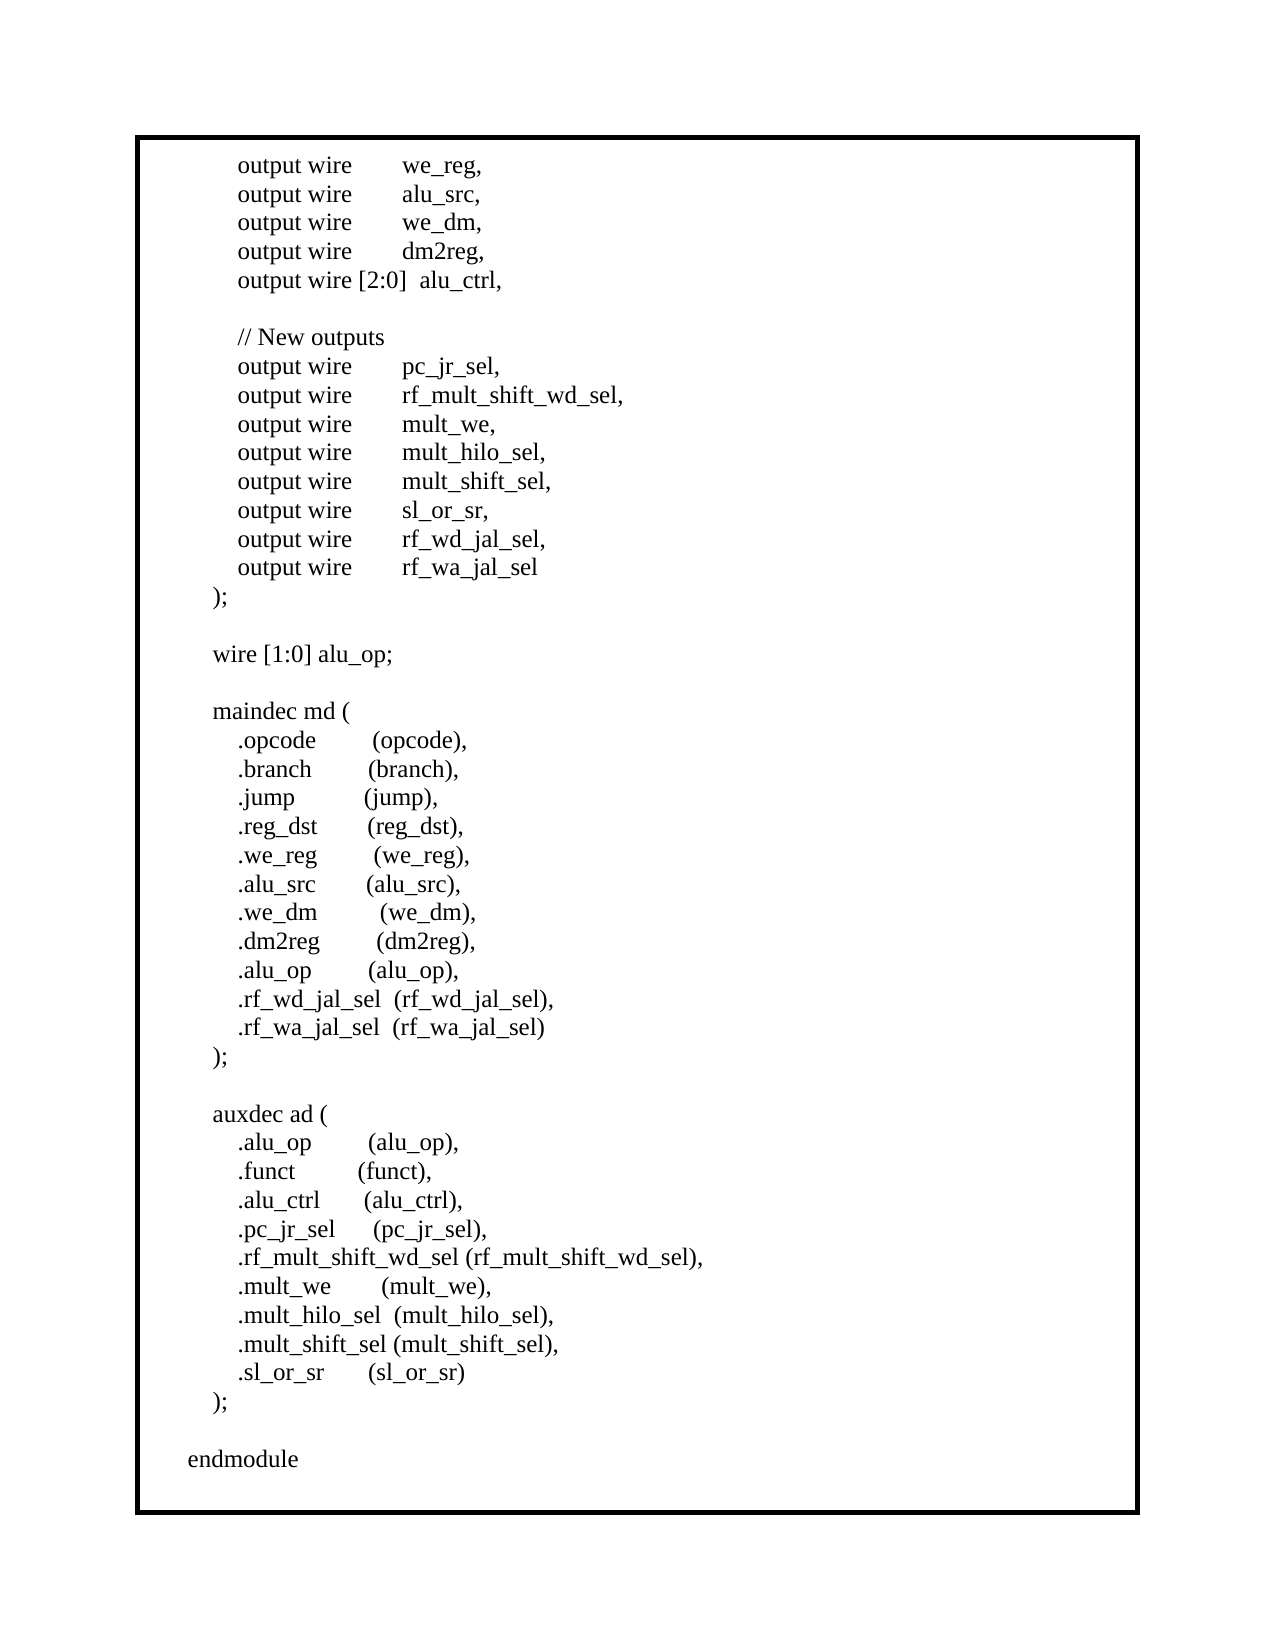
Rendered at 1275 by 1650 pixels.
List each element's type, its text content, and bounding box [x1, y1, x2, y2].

text output wire pc_jr_sel, [187, 351, 1125, 380]
text output wire mult_we, [187, 409, 1125, 437]
text ); [187, 1386, 1125, 1415]
text .we_reg (we_reg), [187, 840, 1125, 869]
text output wire we_reg, [187, 150, 1125, 179]
text output wire rf_wa_jal_sel [187, 552, 1125, 581]
text .rf_wa_jal_sel (rf_wa_jal_sel) [187, 1012, 1125, 1041]
text ); [187, 1041, 1125, 1070]
text .reg_dst (reg_dst), [187, 811, 1125, 840]
text .alu_src (alu_src), [187, 869, 1125, 897]
text .rf_wd_jal_sel (rf_wd_jal_sel), [187, 984, 1125, 1012]
text .rf_mult_shift_wd_sel (rf_mult_shift_wd_sel), [187, 1242, 1125, 1271]
text .alu_ctrl (alu_ctrl), [187, 1185, 1125, 1214]
text ); [187, 581, 1125, 610]
text output wire sl_or_sr, [187, 495, 1125, 524]
text .jump (jump), [187, 782, 1125, 811]
text .opcode (opcode), [187, 725, 1125, 754]
text endmodule [187, 1444, 1125, 1472]
text output wire rf_wd_jal_sel, [187, 524, 1125, 552]
text output wire mult_hilo_sel, [187, 437, 1125, 466]
text maindec md ( [187, 696, 1125, 725]
text wire [1:0] alu_op; [187, 639, 1125, 667]
text output wire we_dm, [187, 207, 1125, 236]
text .funct (funct), [187, 1156, 1125, 1185]
text output wire rf_mult_shift_wd_sel, [187, 380, 1125, 409]
text output wire [2:0] alu_ctrl, [187, 265, 1125, 294]
text auxdec ad ( [187, 1099, 1125, 1127]
text .sl_or_sr (sl_or_sr) [187, 1357, 1125, 1386]
text .alu_op (alu_op), [187, 955, 1125, 984]
text // New outputs [187, 322, 1125, 351]
text .mult_hilo_sel (mult_hilo_sel), [187, 1300, 1125, 1329]
text .we_dm (we_dm), [187, 897, 1125, 926]
text .mult_shift_sel (mult_shift_sel), [187, 1329, 1125, 1357]
text output wire mult_shift_sel, [187, 466, 1125, 495]
text .alu_op (alu_op), [187, 1127, 1125, 1156]
text output wire alu_src, [187, 179, 1125, 207]
text .dm2reg (dm2reg), [187, 926, 1125, 955]
text .mult_we (mult_we), [187, 1271, 1125, 1300]
text .pc_jr_sel (pc_jr_sel), [187, 1214, 1125, 1242]
text output wire dm2reg, [187, 236, 1125, 265]
text .branch (branch), [187, 754, 1125, 782]
